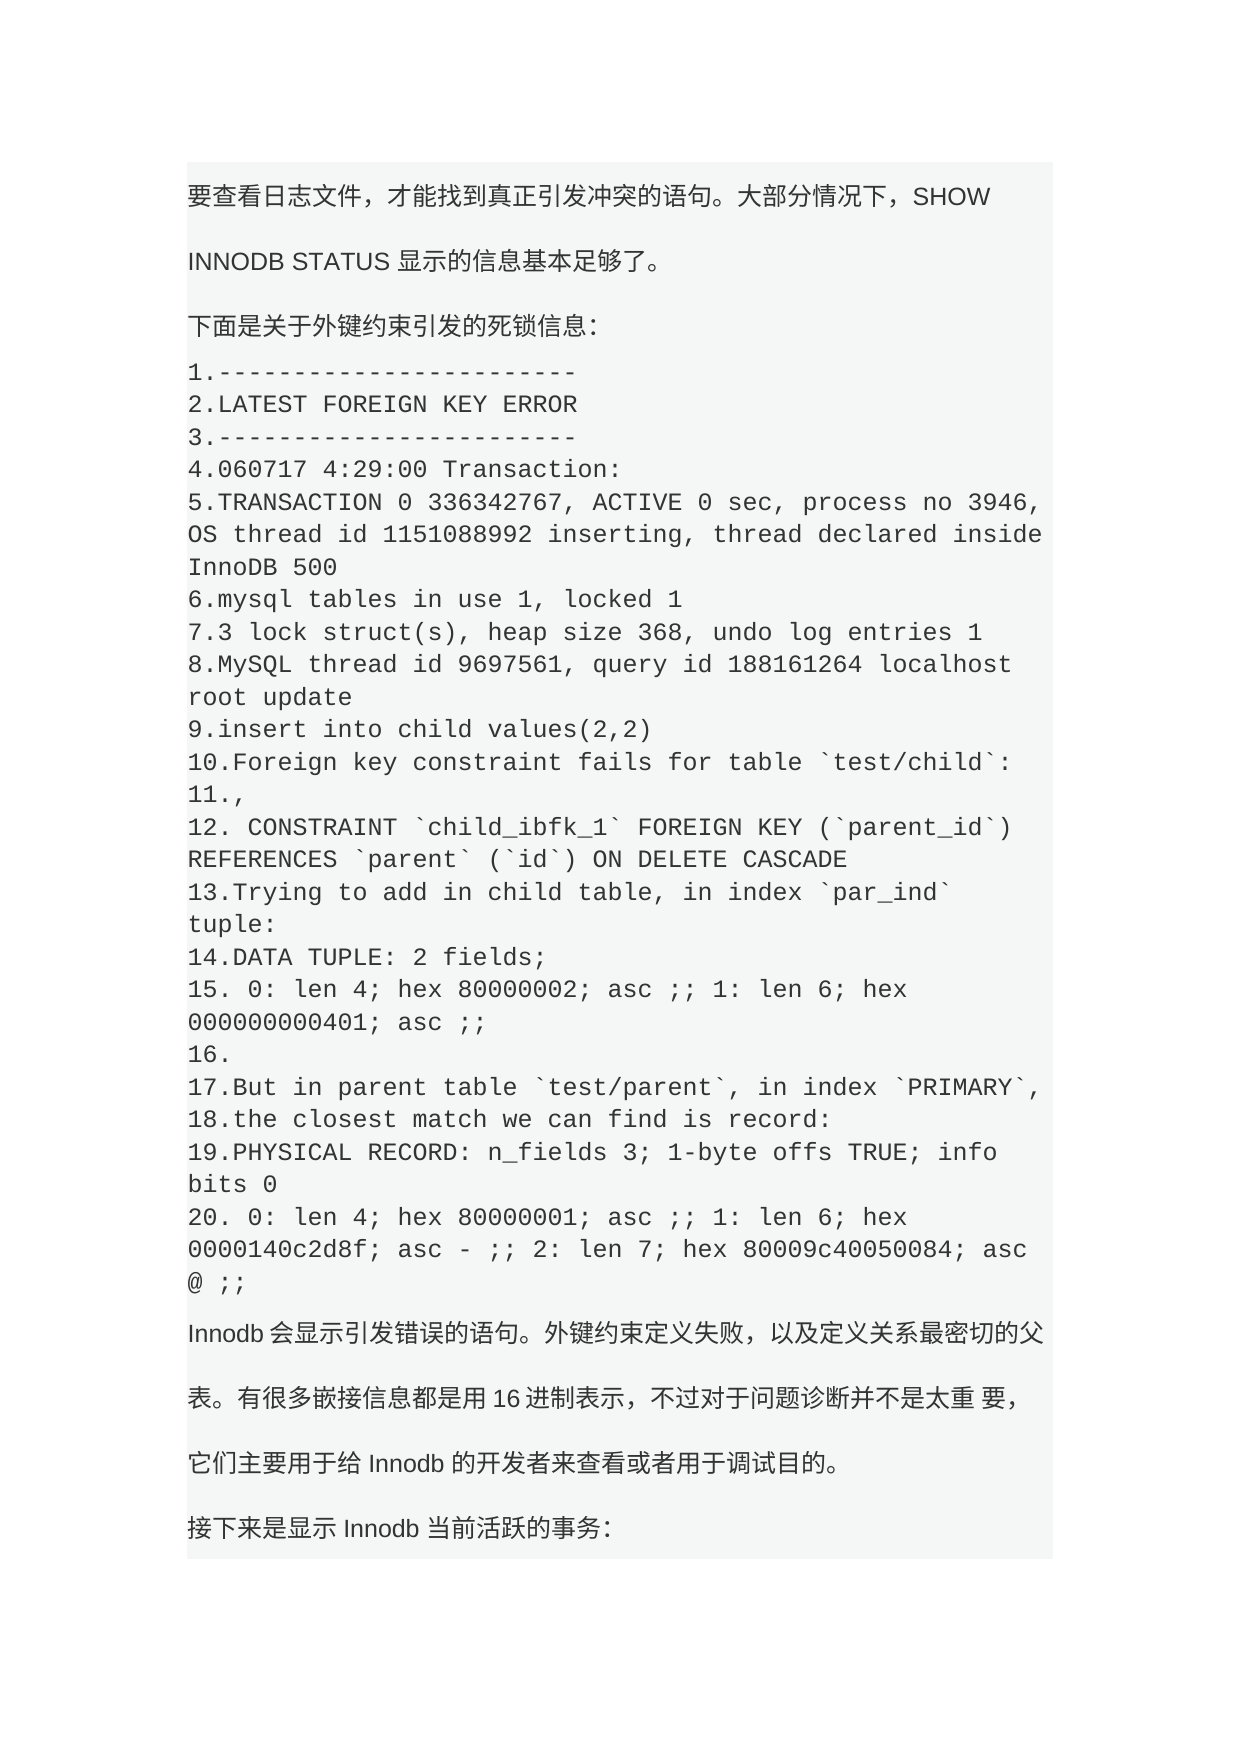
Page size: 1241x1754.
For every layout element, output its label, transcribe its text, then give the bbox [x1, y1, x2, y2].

text Innodb会显示引发错误的语句。外键约束定义失败，以及定义关系最密切的父表。有很多嵌接信息都是用16进制表示，不过对于问题诊断并不是太重 要，它们主要用于给 Innodb 的开发者来查看或者用于调试目的。 [187, 1299, 1053, 1494]
text 接下来是显示 Innodb 当前活跃的事务： [187, 1494, 1053, 1559]
text 下面是关于外键约束引发的死锁信息： [187, 292, 1053, 357]
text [187, 162, 1053, 292]
text 1.------------------------ 2.LATEST FOREIGN KEY ERROR 3.------------------------ 4.060717 4:29:00 Transaction: 5.TRANSACTION 0 336342767, ACTIVE 0 sec, process no 3946, OS thread id 1151088992 inserting, thread declared inside InnoDB 500 6.mysql tables in use 1, locked 1 7.3 lock struct(s), heap size 368, undo log entries 1 8.MySQL thread id 9697561, query id 188161264 localhost root update 9.insert into child values(2,2) 10.Foreign key constraint fails for table `test/child`: 11., 12. CONSTRAINT `child_ibfk_1` FOREIGN KEY (`parent_id`) REFERENCES `parent` (`id`) ON DELETE CASCADE 13.Trying to add in child table, in index `par_ind` tuple: 14.DATA TUPLE: 2 fields; 15. 0: len 4; hex 80000002; asc ;; 1: len 6; hex 000000000401; asc ;; 16. 17.But in parent table `test/parent`, in index `PRIMARY`, 18.the closest match we can find is record: 19.PHYSICAL RECORD: n_fields 3; 1-byte offs TRUE; info bits 0 20. 0: len 4; hex 80000001; asc ;; 1: len 6; hex 0000140c2d8f; asc - ;; 2: len 7; hex 80009c40050084; asc @ ;; [187, 357, 1053, 1299]
